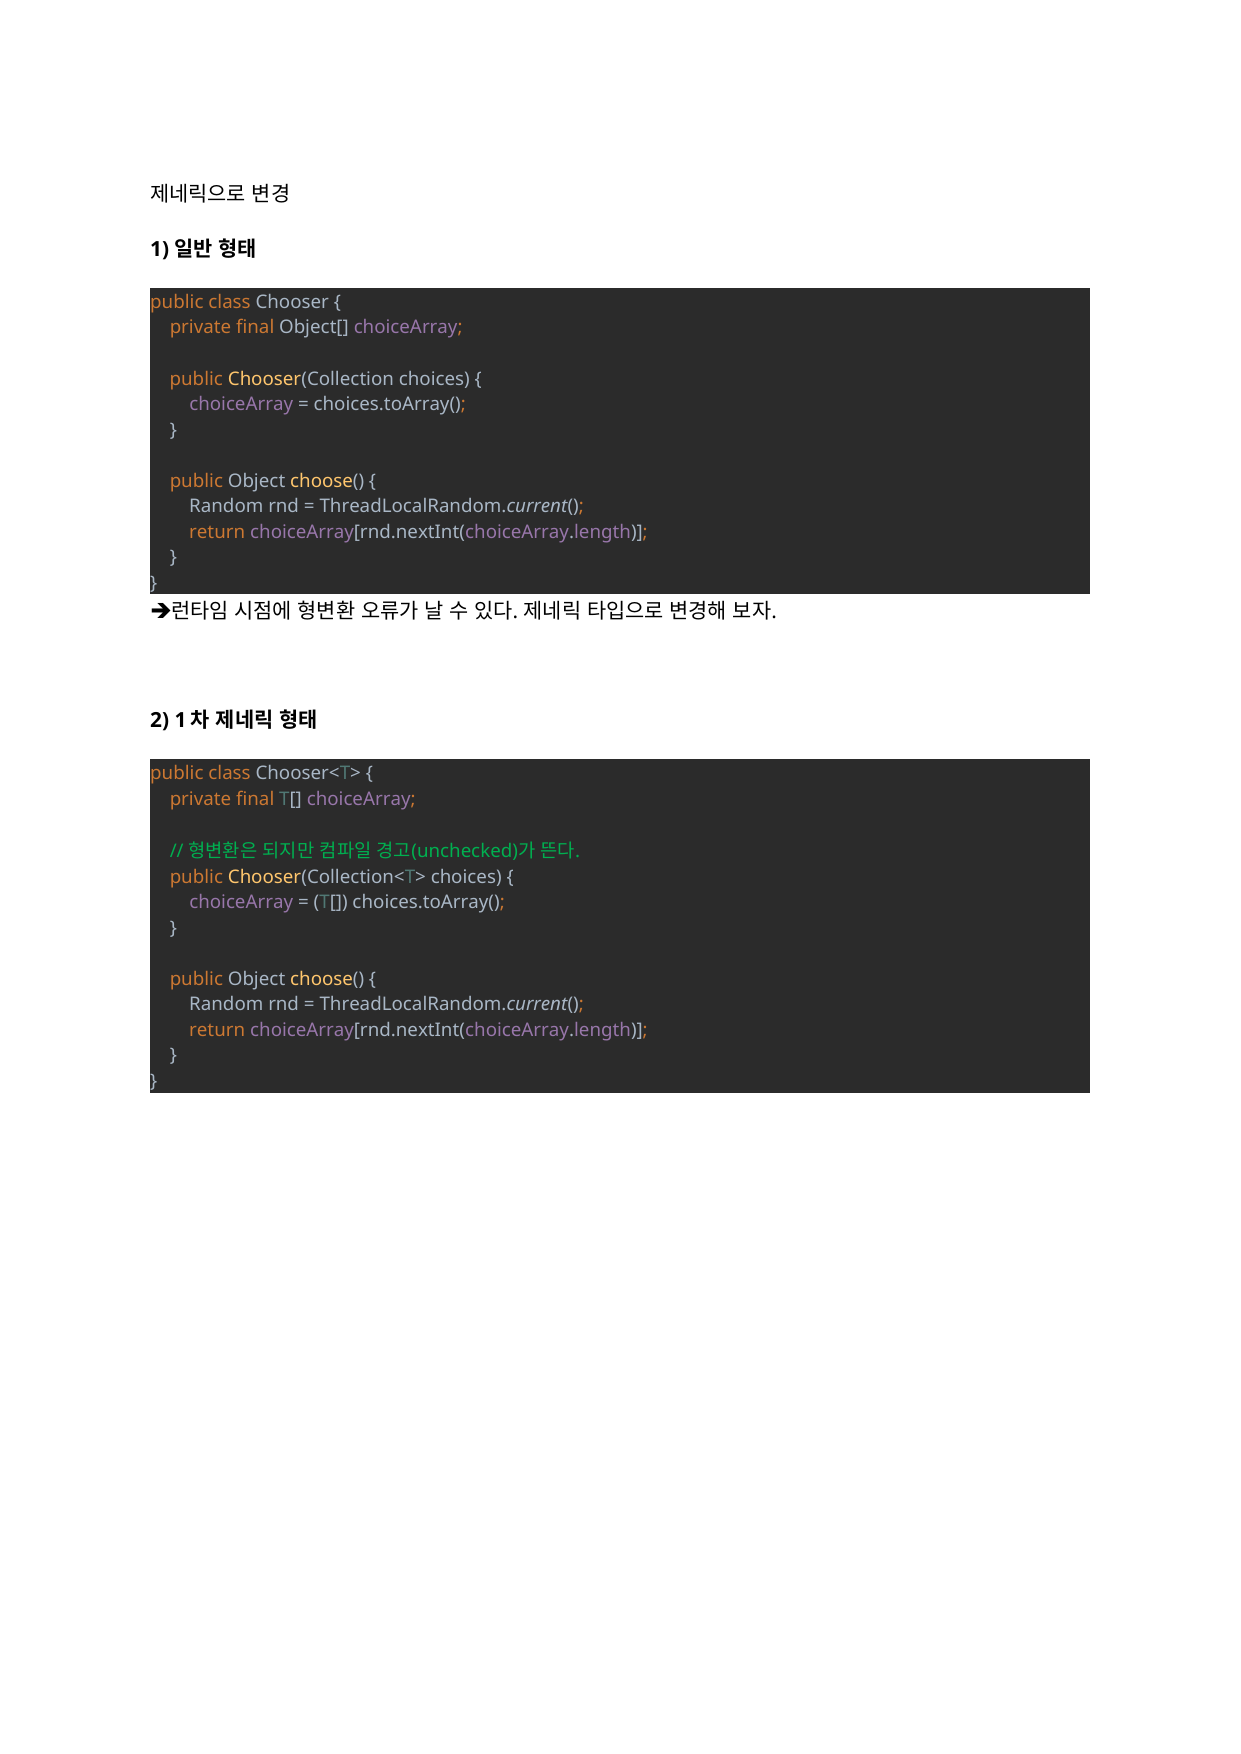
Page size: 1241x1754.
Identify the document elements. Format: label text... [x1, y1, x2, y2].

text 런타임 시점에 형변환 오류가 날 수 있다. 제네릭 타입으로 변경해 보자. [150, 594, 1090, 625]
text public class Chooser { private final Object[] choiceArray; public Chooser(Collection choices) { choiceArray = choices.toArray(); } public Object choose() { Random rnd = ThreadLocalRandom.current(); return choiceArray[rnd.nextInt(choiceArray.length)]; } } [150, 288, 1090, 594]
text 제네릭으로 변경 [150, 177, 1090, 207]
text 1) 일반 형태 [150, 233, 1090, 263]
text public class Chooser<T> { private final T[] choiceArray; // 형변환은 되지만 컴파일 경고(unchecked)가 뜬다. public Chooser(Collection<T> choices) { choiceArray = (T[]) choices.toArray(); } public Object choose() { Random rnd = ThreadLocalRandom.current(); return choiceArray[rnd.nextInt(choiceArray.length)]; } } [150, 759, 1090, 1093]
text 2) 1차 제네릭 형태 [150, 704, 1090, 734]
